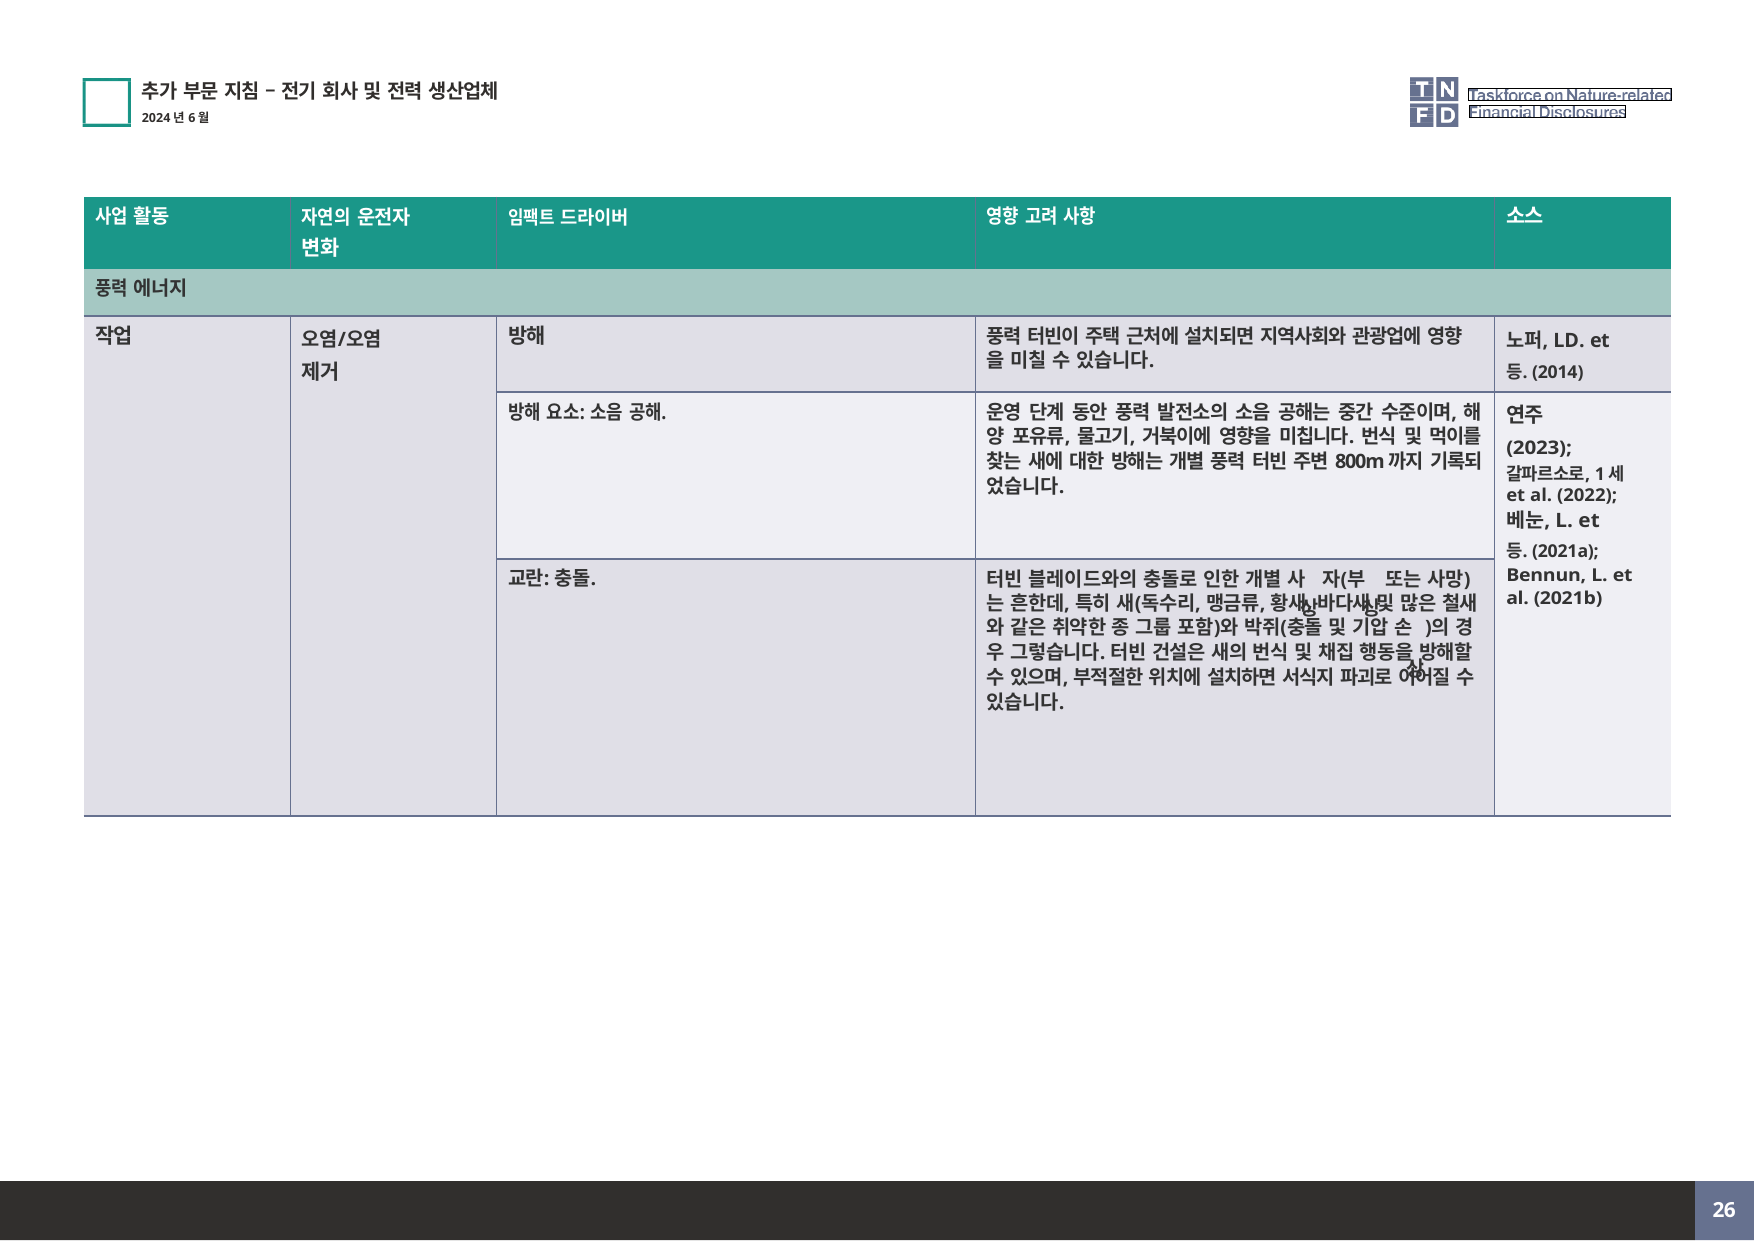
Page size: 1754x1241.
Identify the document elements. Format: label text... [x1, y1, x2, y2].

picture [1406, 658, 1424, 678]
table_header 임팩트 드라이버 [497, 197, 975, 269]
table_cell 연주 (2023); 갈파르소로, 1세 et al. (2022); 베눈, L. et 등. (2021a); Bennun, L. et al. (2021b) [1495, 393, 1671, 815]
table_cell 작업 [84, 317, 290, 815]
table_header 소스 [1495, 197, 1671, 269]
table_cell 운영 단계 동안 풍력 발전소의 소음 공해는 중간 수준이며, 해 양 포유류, 물고기, 거북이에 영향을 미칩니다. 번식 및 먹이를 찾는 새에 대한 방해는 개별 풍력 터빈 주변 800m까지 기록되 었습니다. [976, 393, 1494, 558]
table_cell 방해 [497, 317, 975, 391]
picture [1362, 598, 1380, 617]
picture [82, 78, 131, 127]
picture [1300, 598, 1318, 617]
table_cell 터빈 블레이드와의 충돌로 인한 개별 사 자(부 또는 사망) 는 흔한데, 특히 새(독수리, 맹금류, 황새, 바다새 및 많은 철새 와 같은 취약한 종 그룹 포함)와 박쥐(충돌 및 기압 손 )의 경 우 그렇습니다. 터빈 건설은 새의 번식 및 채집 행동을 방해할 수 있으며, 부적절한 위치에 설치하면 서식지 파괴로 이어질 수 있습니다. [976, 560, 1494, 815]
table_header 사업 활동 [84, 197, 290, 269]
table_cell 방해 요소: 소음 공해. [497, 393, 975, 558]
table_header 자연의 운전자 변화 [291, 197, 496, 269]
table_header 영향 고려 사항 [976, 197, 1494, 269]
text 2024년 6월 [1459, 105, 1681, 127]
text 추가 부문 지침 ‒ 전기 회사 및 전력 생산업체 [142, 71, 1681, 105]
table_cell 오염/오염 제거 [291, 317, 496, 815]
table_cell 풍력 터빈이 주택 근처에 설치되면 지역사회와 관광업에 영향 을 미칠 수 있습니다. [976, 317, 1494, 391]
text 2024년 6월 [142, 105, 1410, 127]
table_cell 풍력 에너지 [84, 269, 1671, 315]
table_cell 교란: 충돌. [497, 560, 975, 815]
picture [1410, 77, 1459, 127]
table_cell 노퍼, LD. et 등. (2014) [1495, 317, 1671, 391]
